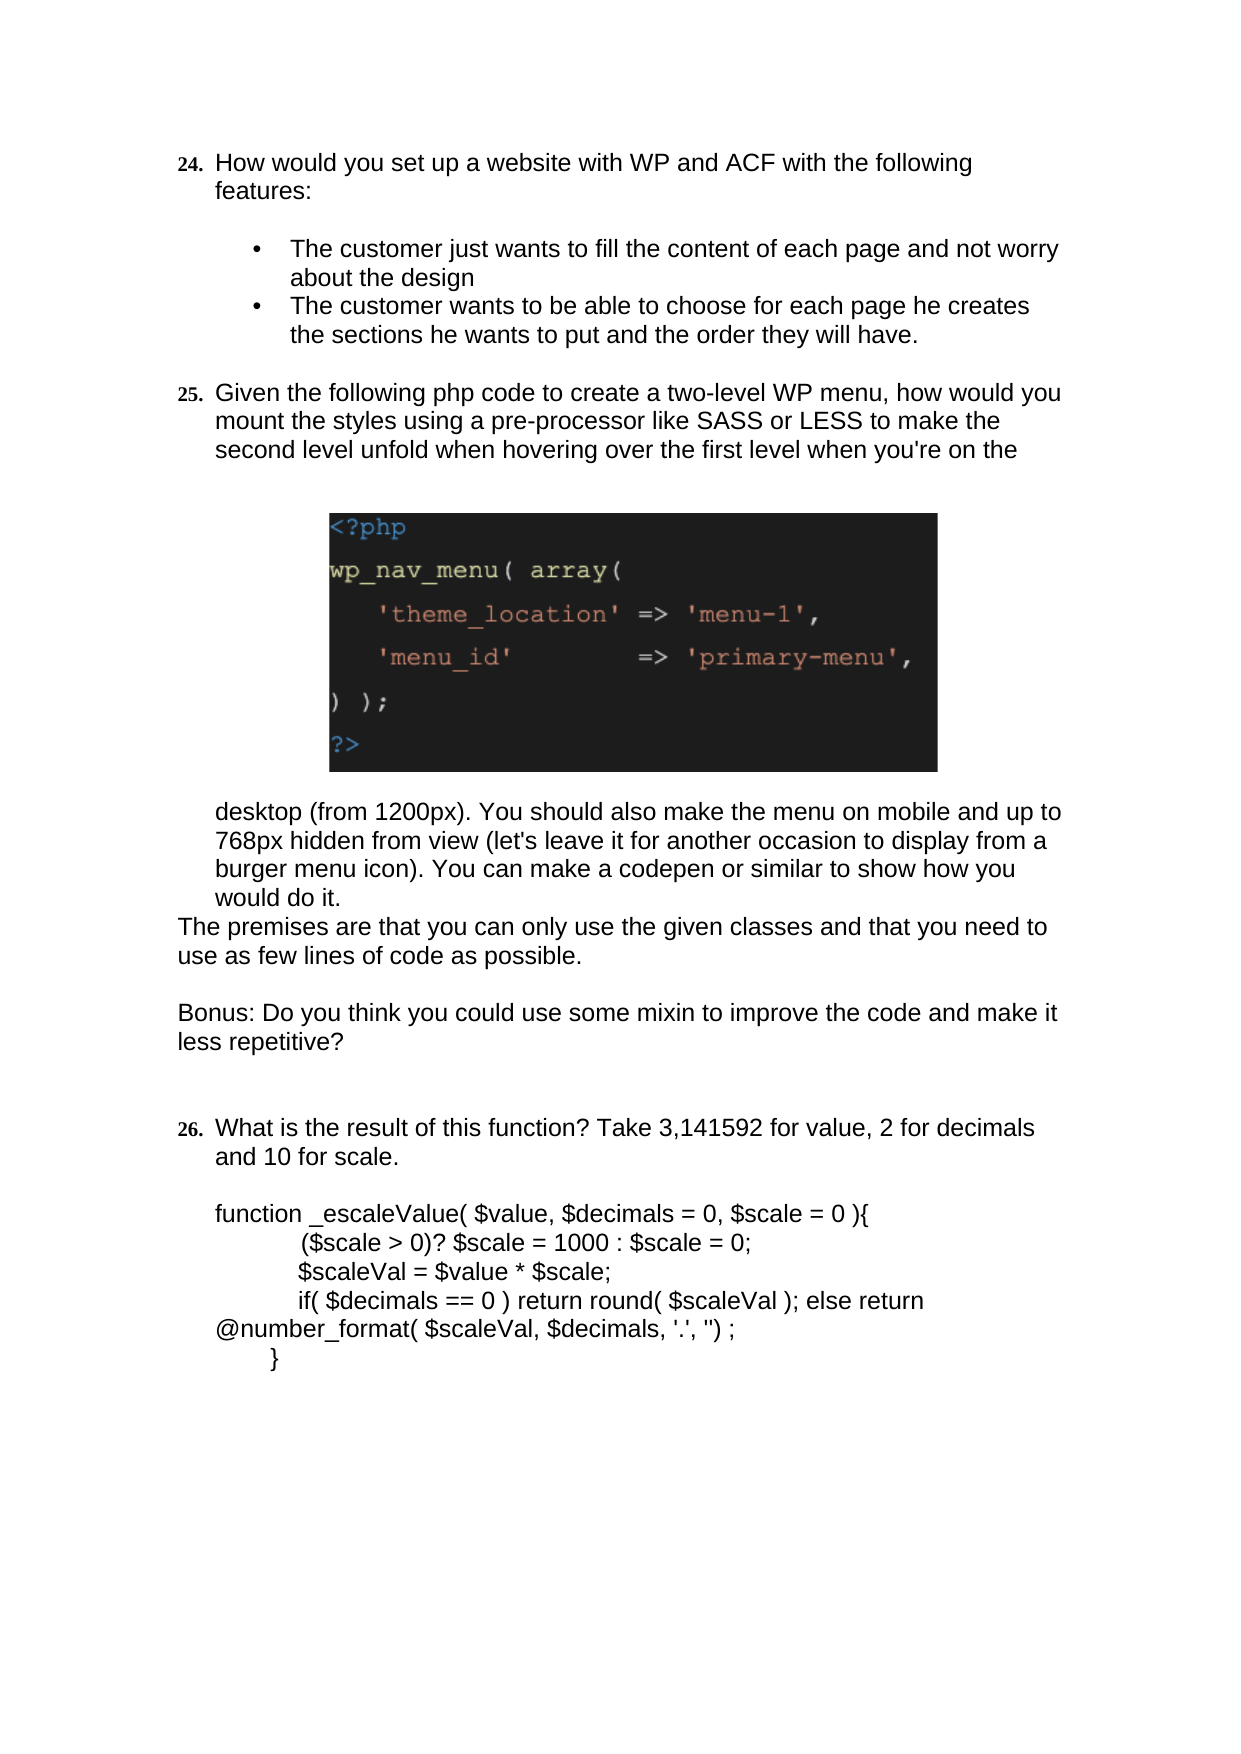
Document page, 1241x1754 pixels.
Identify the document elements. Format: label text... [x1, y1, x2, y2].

list The customer just wants to fill the content of each page and not worry about the design [252, 234, 1063, 291]
text $scaleVal = $value * $scale; [215, 1257, 1063, 1286]
list The customer wants to be able to choose for each page he creates the sections he wants to put and the order they will have. [252, 291, 1063, 349]
list What is the result of this function? Take 3,141592 for value, 2 for decimals and 10 for scale. [177, 1113, 1063, 1171]
text Bonus: Do you think you could use some mixin to improve the code and make it less repetitive? [177, 998, 1063, 1056]
text ($scale > 0)? $scale = 1000 : $scale = 0; [215, 1228, 1063, 1257]
text The premises are that you can only use the given classes and that you need to use as few lines of code as possible. [177, 912, 1063, 969]
text } [215, 1343, 1063, 1372]
text if( $decimals == 0 ) return round( $scaleVal ); else return @number_format( $scaleVal, $decimals, '.', '') ; [215, 1286, 1063, 1343]
picture [328, 513, 938, 772]
list How would you set up a website with WP and ACF with the following features: [177, 148, 1063, 205]
text function _escaleValue( $value, $decimals = 0, $scale = 0 ){ [215, 1199, 1063, 1228]
